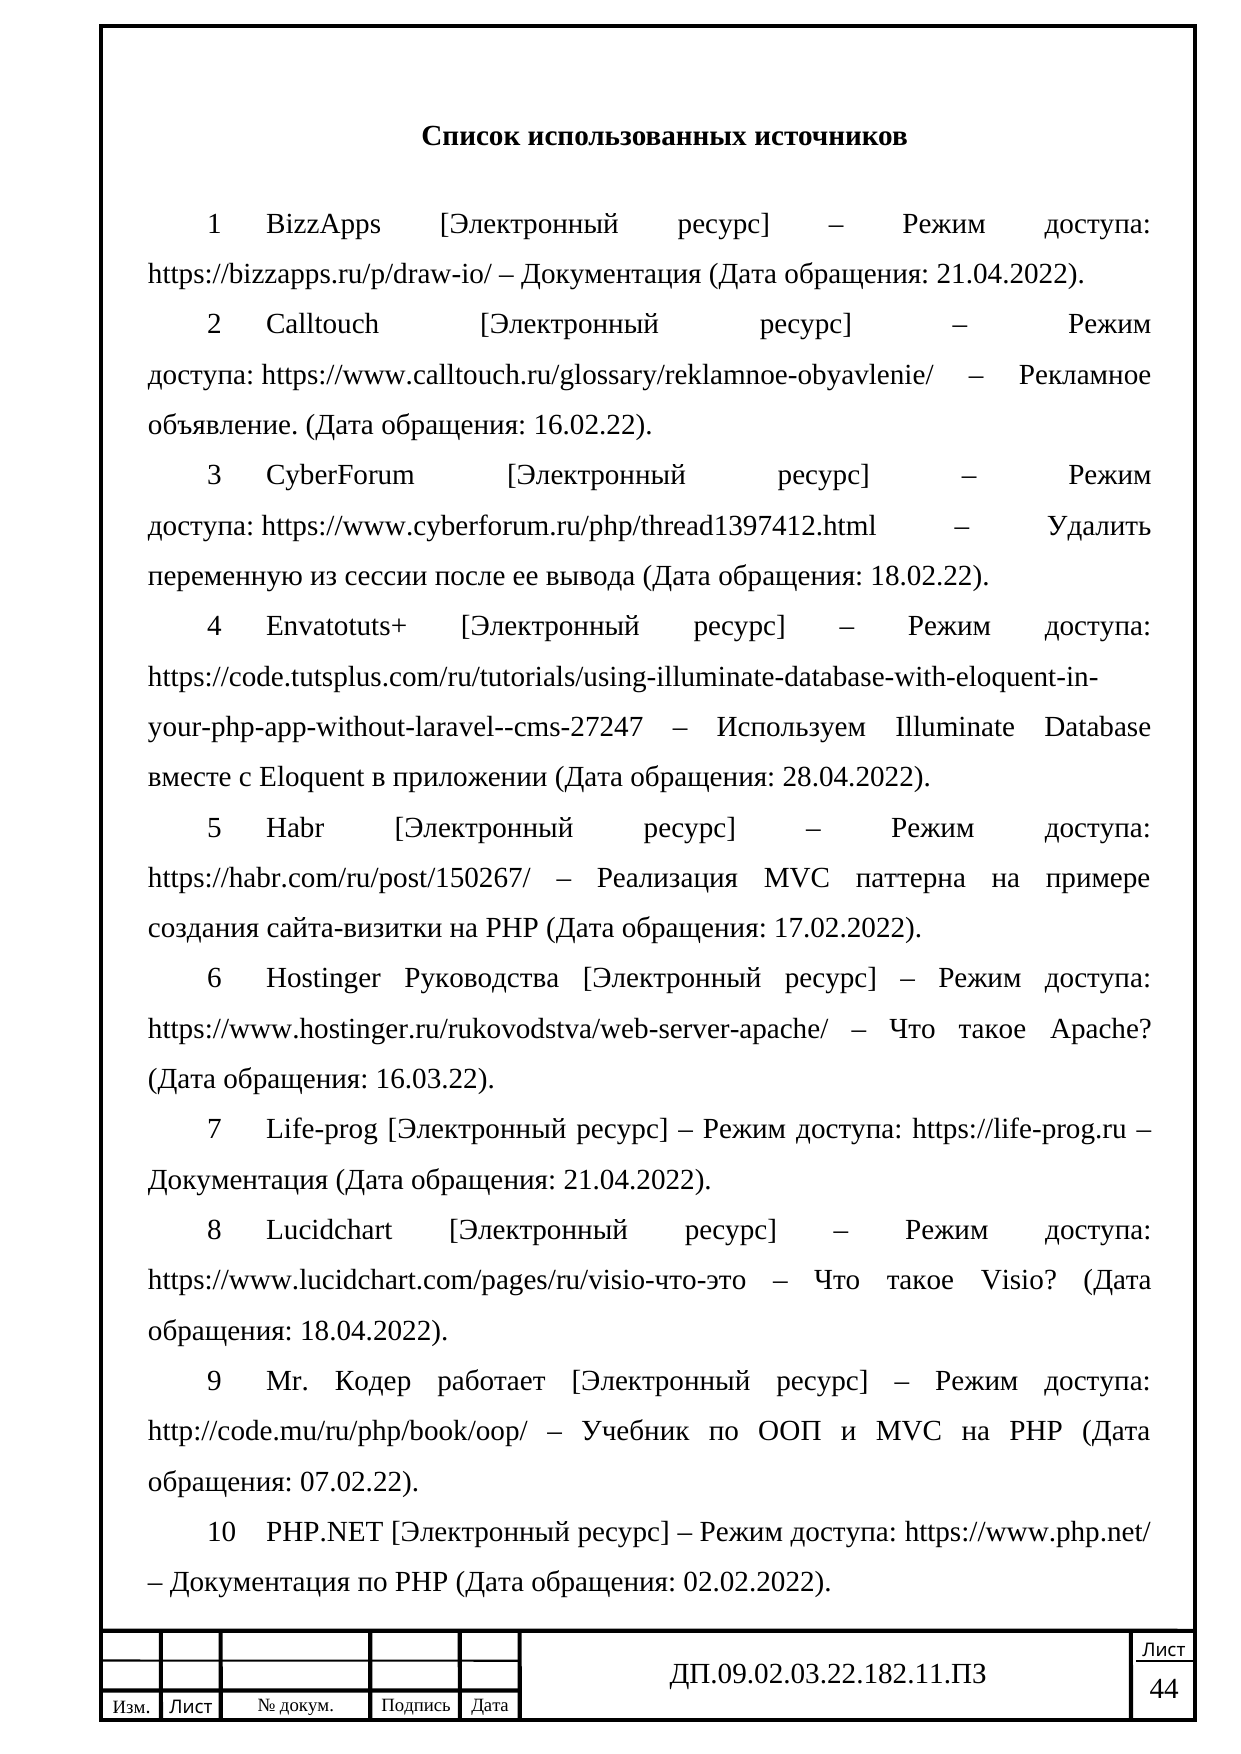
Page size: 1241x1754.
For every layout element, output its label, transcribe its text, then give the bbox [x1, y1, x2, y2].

list Lucidchart [Электронный ресурс] – Режим доступа: https://www.lucidchart.com/pages/ru/visio-что-это – Что такое Visio? (Дата обращения: 18.04.2022). [148, 1212, 1152, 1346]
list Life-prog [Электронный ресурс] – Режим доступа: https://life-prog.ru – Документация (Дата обращения: 21.04.2022). [148, 1112, 1152, 1195]
list Mr. Кодер работает [Электронный ресурс] – Режим доступа: http://code.mu/ru/php/book/oop/ – Учебник по ООП и MVC на PHP (Дата обращения: 07.02.22). [148, 1363, 1152, 1497]
list BizzApps [Электронный ресурс] – Режим доступа: https://bizzapps.ru/p/draw-io/ – Документация (Дата обращения: 21.04.2022). [148, 206, 1152, 290]
list CyberForum [Электронный ресурс] – Режим доступа: https://www.cyberforum.ru/php/thread1397412.html – Удалить переменную из сессии после ее вывода (Дата обращения: 18.02.22). [148, 457, 1152, 592]
list Habr [Электронный ресурс] – Режим доступа: https://habr.com/ru/post/150267/ – Реализация MVC паттерна на примере создания сайта-визитки на PHP (Дата обращения: 17.02.2022). [148, 810, 1152, 944]
list Hostinger Руководства [Электронный ресурс] – Режим доступа: https://www.hostinger.ru/rukovodstva/web-server-apache/ – Что такое Apache? (Дата обращения: 16.03.22). [148, 961, 1152, 1095]
list Calltouch [Электронный ресурс] – Режим доступа: https://www.calltouch.ru/glossary/reklamnoe-obyavlenie/ – Рекламное объявление. (Дата обращения: 16.02.22). [148, 307, 1152, 441]
list Envatotuts+ [Электронный ресурс] – Режим доступа: https://code.tutsplus.com/ru/tutorials/using-illuminate-database-with-eloquent-in-your-php-app-without-laravel--cms-27247 – Используем Illuminate Database вместе с Eloquent в приложении (Дата обращения: 28.04.2022). [148, 608, 1152, 793]
subtitle Список использованных источников [148, 118, 1181, 152]
list PHP.NET [Электронный ресурс] – Режим доступа: https://www.php.net/ – Документация по PHP (Дата обращения: 02.02.2022). [148, 1514, 1152, 1598]
